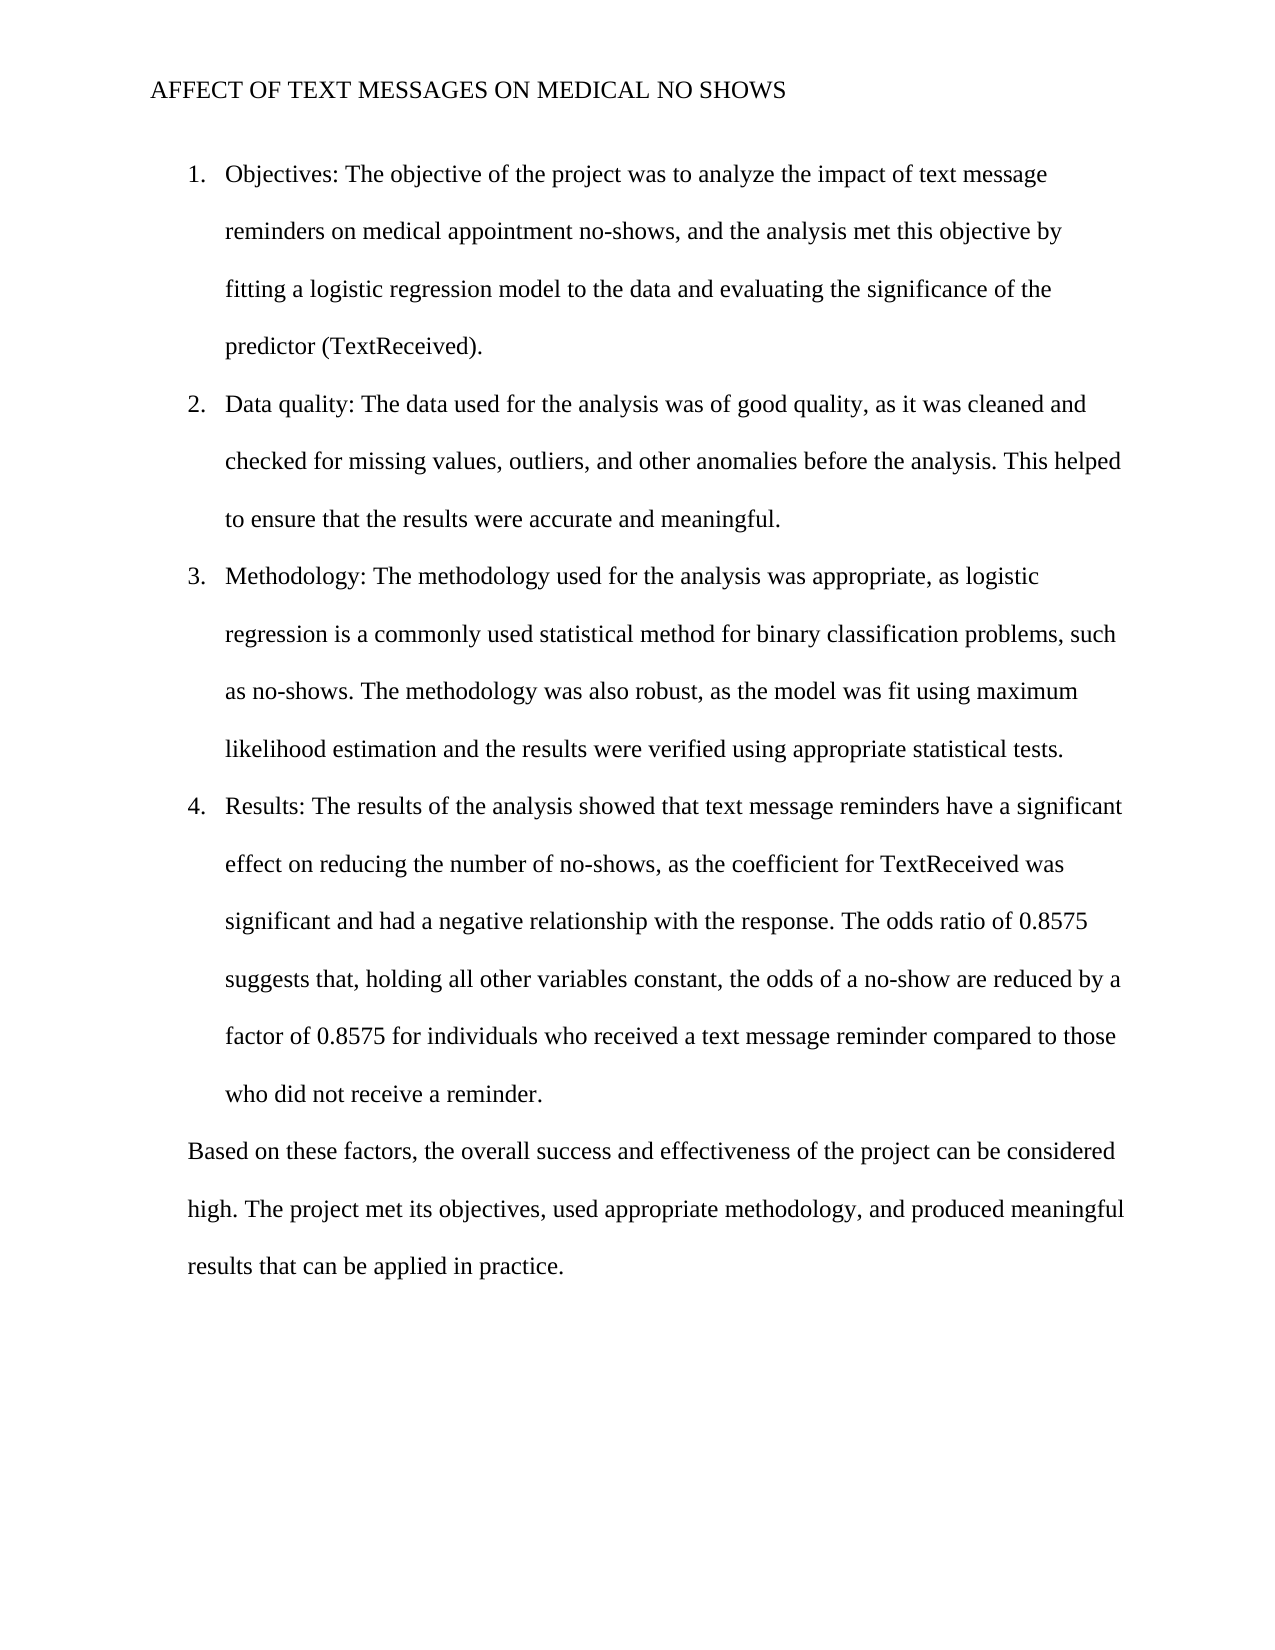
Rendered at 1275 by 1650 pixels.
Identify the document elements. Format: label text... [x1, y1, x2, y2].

list Results: The results of the analysis showed that text message reminders have a significant effect on reducing the number of no-shows, as the coefficient for TextReceived was significant and had a negative relationship with the response. The odds ratio of 0.8575 suggests that, holding all other variables constant, the odds of a no-show are reduced by a factor of 0.8575 for individuals who received a text message reminder compared to those who did not receive a reminder. [187, 791, 1125, 1108]
text Based on these factors, the overall success and effectiveness of the project can be considered high. The project met its objectives, used appropriate methodology, and produced meaningful results that can be applied in practice. [187, 1136, 1125, 1280]
list Data quality: The data used for the analysis was of good quality, as it was cleaned and checked for missing values, outliers, and other anomalies before the analysis. This helped to ensure that the results were accurate and meaningful. [187, 389, 1125, 533]
list Objectives: The objective of the project was to analyze the impact of text message reminders on medical appointment no-shows, and the analysis met this objective by fitting a logistic regression model to the data and evaluating the significance of the predictor (TextReceived). [187, 159, 1125, 360]
list Methodology: The methodology used for the analysis was appropriate, as logistic regression is a commonly used statistical method for binary classification problems, such as no-shows. The methodology was also robust, as the model was fit using maximum likelihood estimation and the results were verified using appropriate statistical tests. [187, 561, 1125, 763]
